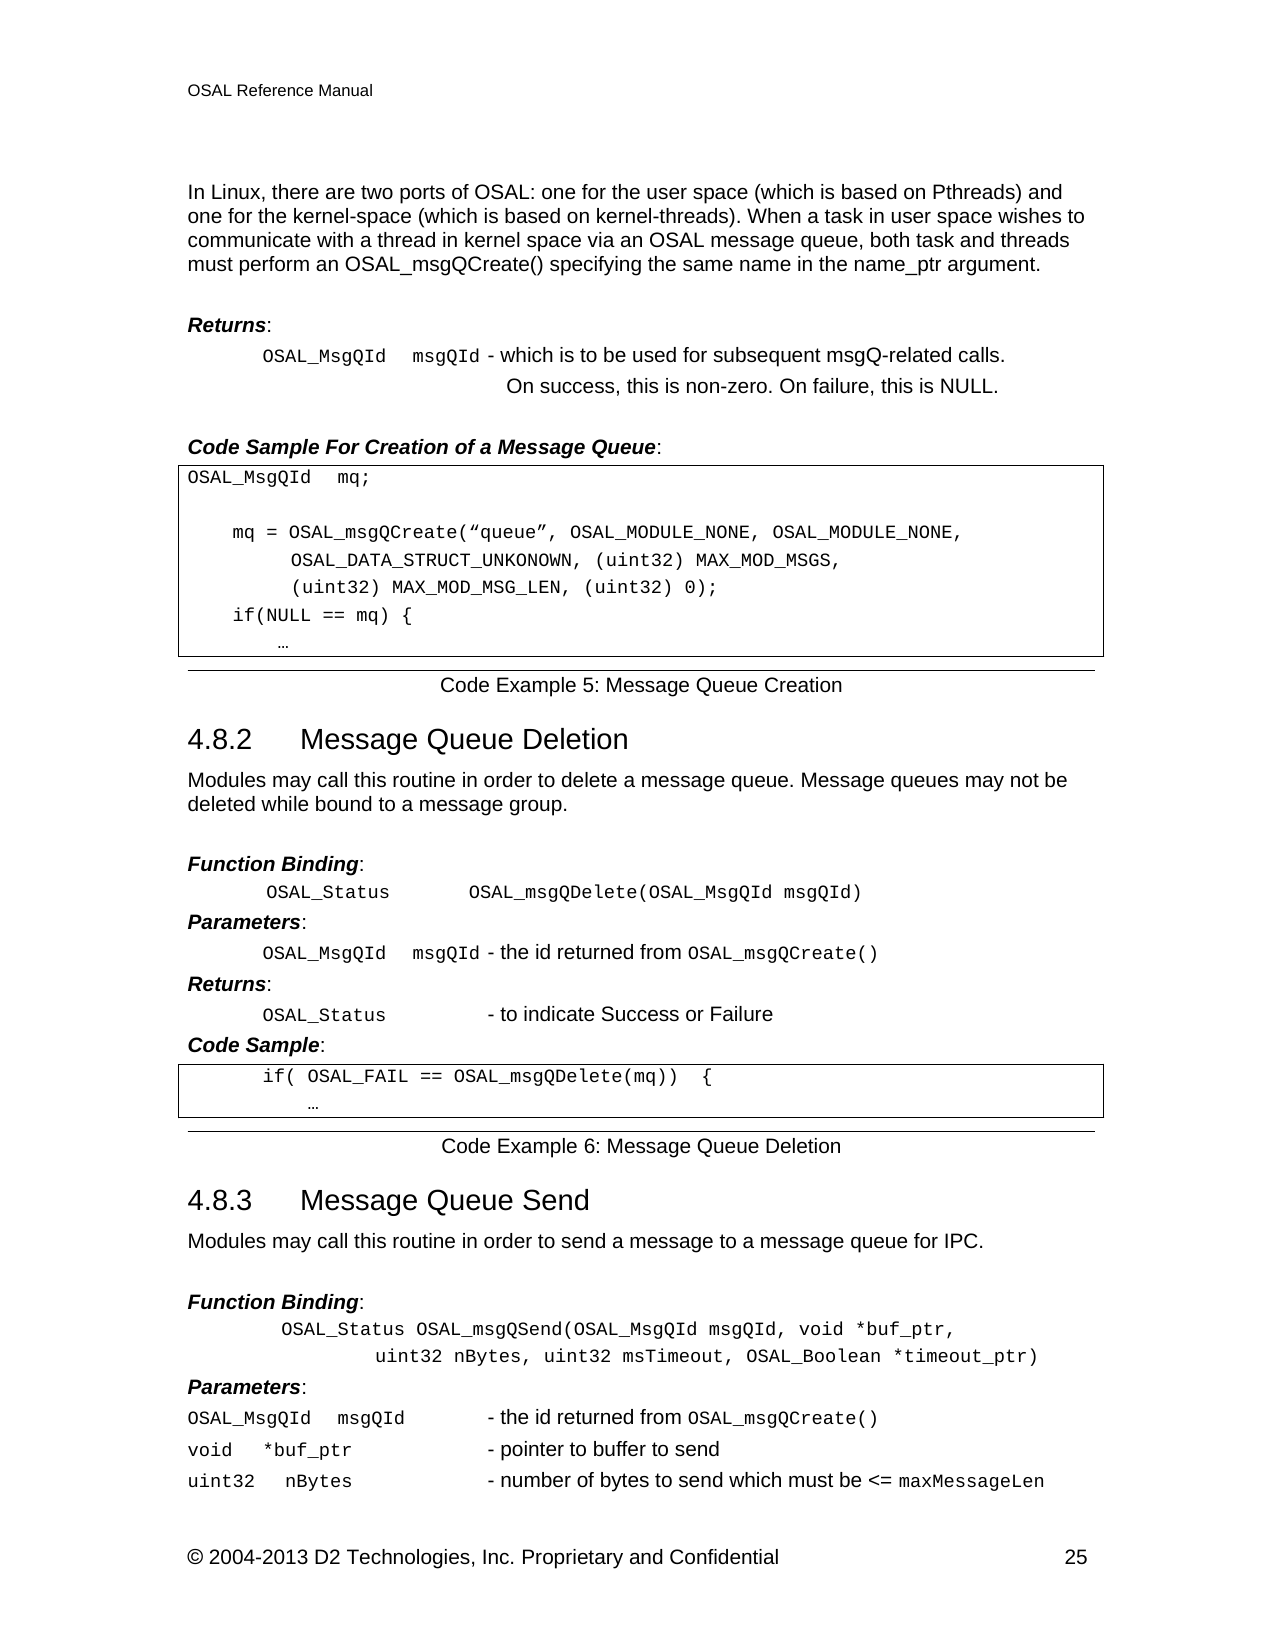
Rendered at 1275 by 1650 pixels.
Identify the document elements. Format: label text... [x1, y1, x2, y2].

text Code Example 6: Message Queue Deletion [187, 1132, 1095, 1158]
text Returns: [187, 972, 1095, 996]
text Parameters: [187, 1375, 1095, 1399]
text Modules may call this routine in order to delete a message queue. Message queues may not be deleted while bound to a message group. [187, 768, 1095, 816]
subtitle Message Queue Send [187, 1183, 1095, 1217]
text On success, this is non-zero. On failure, this is NULL. [506, 374, 1095, 398]
text Code Example 5: Message Queue Creation [187, 671, 1095, 697]
text Code Sample: [187, 1033, 1095, 1057]
text uint32 nBytes, uint32 msTimeout, OSAL_Boolean *timeout_ptr) [187, 1347, 1095, 1368]
text uint32 nBytes - number of bytes to send which must be <= maxMessageLen [187, 1468, 1095, 1493]
text (uint32) MAX_MOD_MSG_LEN, (uint32) 0); [179, 575, 1103, 599]
text OSAL_MsgQId msgQId - the id returned from OSAL_msgQCreate() [187, 940, 1095, 965]
text Function Binding: [187, 1289, 1095, 1313]
text OSAL_MsgQId msgQId - the id returned from OSAL_msgQCreate() [187, 1405, 1095, 1430]
text OSAL_MsgQId mq; [179, 466, 1103, 489]
text void *buf_ptr - pointer to buffer to send [187, 1436, 1095, 1462]
text OSAL_Status - to indicate Success or Failure [187, 1002, 1095, 1027]
text … [179, 1091, 1103, 1117]
text OSAL_MsgQId msgQId - which is to be used for subsequent msgQ-related calls. [187, 343, 1095, 368]
text … [179, 630, 1103, 656]
text Returns: [187, 312, 1095, 336]
text Code Sample For Creation of a Message Queue: [187, 434, 1095, 458]
text if(NULL == mq) { [179, 602, 1103, 627]
text Function Binding: [187, 852, 1095, 876]
text if( OSAL_FAIL == OSAL_msgQDelete(mq)) { [179, 1065, 1103, 1088]
text OSAL_Status OSAL_msgQDelete(OSAL_MsgQId msgQId) [187, 882, 1095, 904]
text In Linux, there are two ports of OSAL: one for the user space (which is based on Pthreads) and one for the kernel-space (which is based on kernel-threads). When a task in user space wishes to communicate with a thread in kernel space via an OSAL message queue, both task and threads must perform an OSAL_msgQCreate() specifying the same name in the name_ptr argument. [187, 180, 1095, 276]
subtitle Message Queue Deletion [187, 722, 1095, 755]
text mq = OSAL_msgQCreate(“queue”, OSAL_MODULE_NONE, OSAL_MODULE_NONE, [179, 520, 1103, 544]
text Parameters: [187, 910, 1095, 934]
text OSAL_Status OSAL_msgQSend(OSAL_MsgQId msgQId, void *buf_ptr, [187, 1320, 1095, 1341]
text Modules may call this routine in order to send a message to a message queue for IPC. [187, 1229, 1095, 1253]
text OSAL_DATA_STRUCT_UNKONOWN, (uint32) MAX_MOD_MSGS, [179, 547, 1103, 572]
